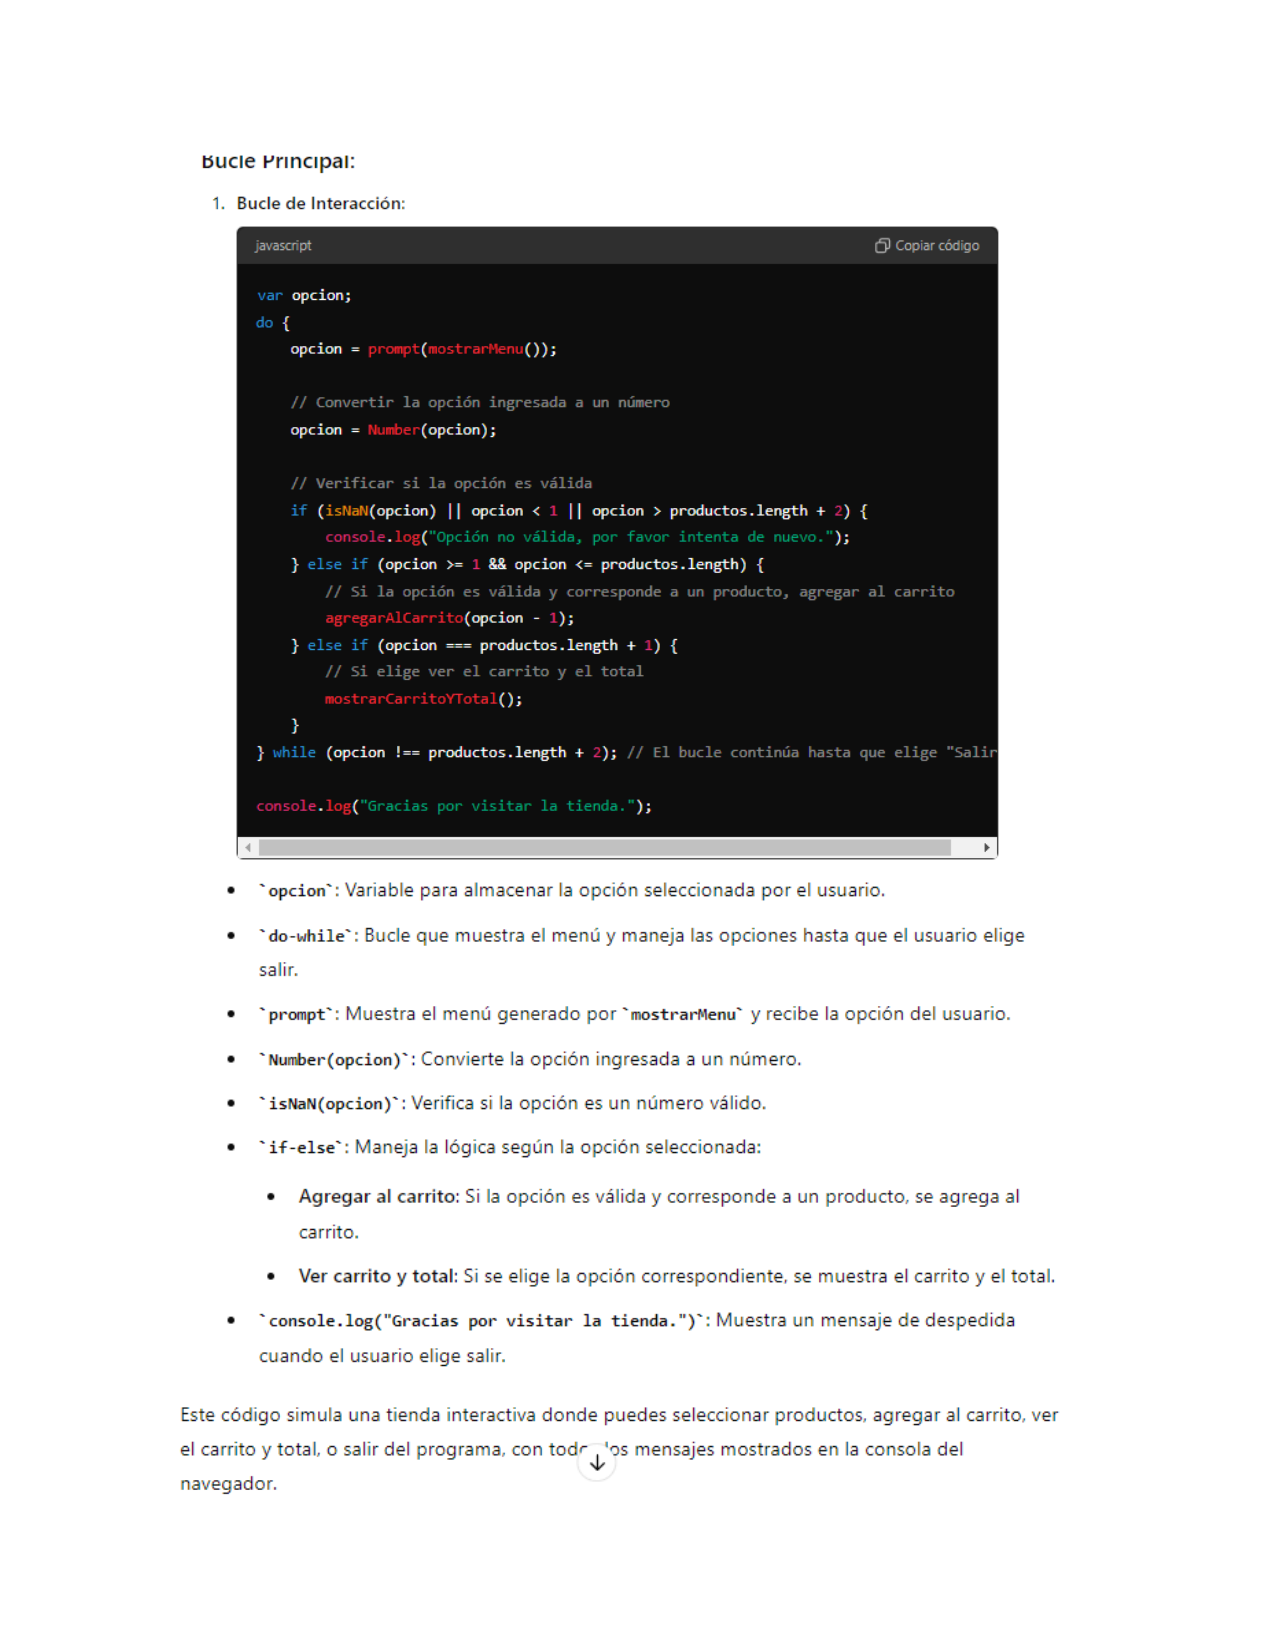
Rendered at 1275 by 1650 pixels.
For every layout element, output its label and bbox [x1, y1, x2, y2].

picture [177, 869, 1098, 1501]
picture [177, 147, 1098, 867]
